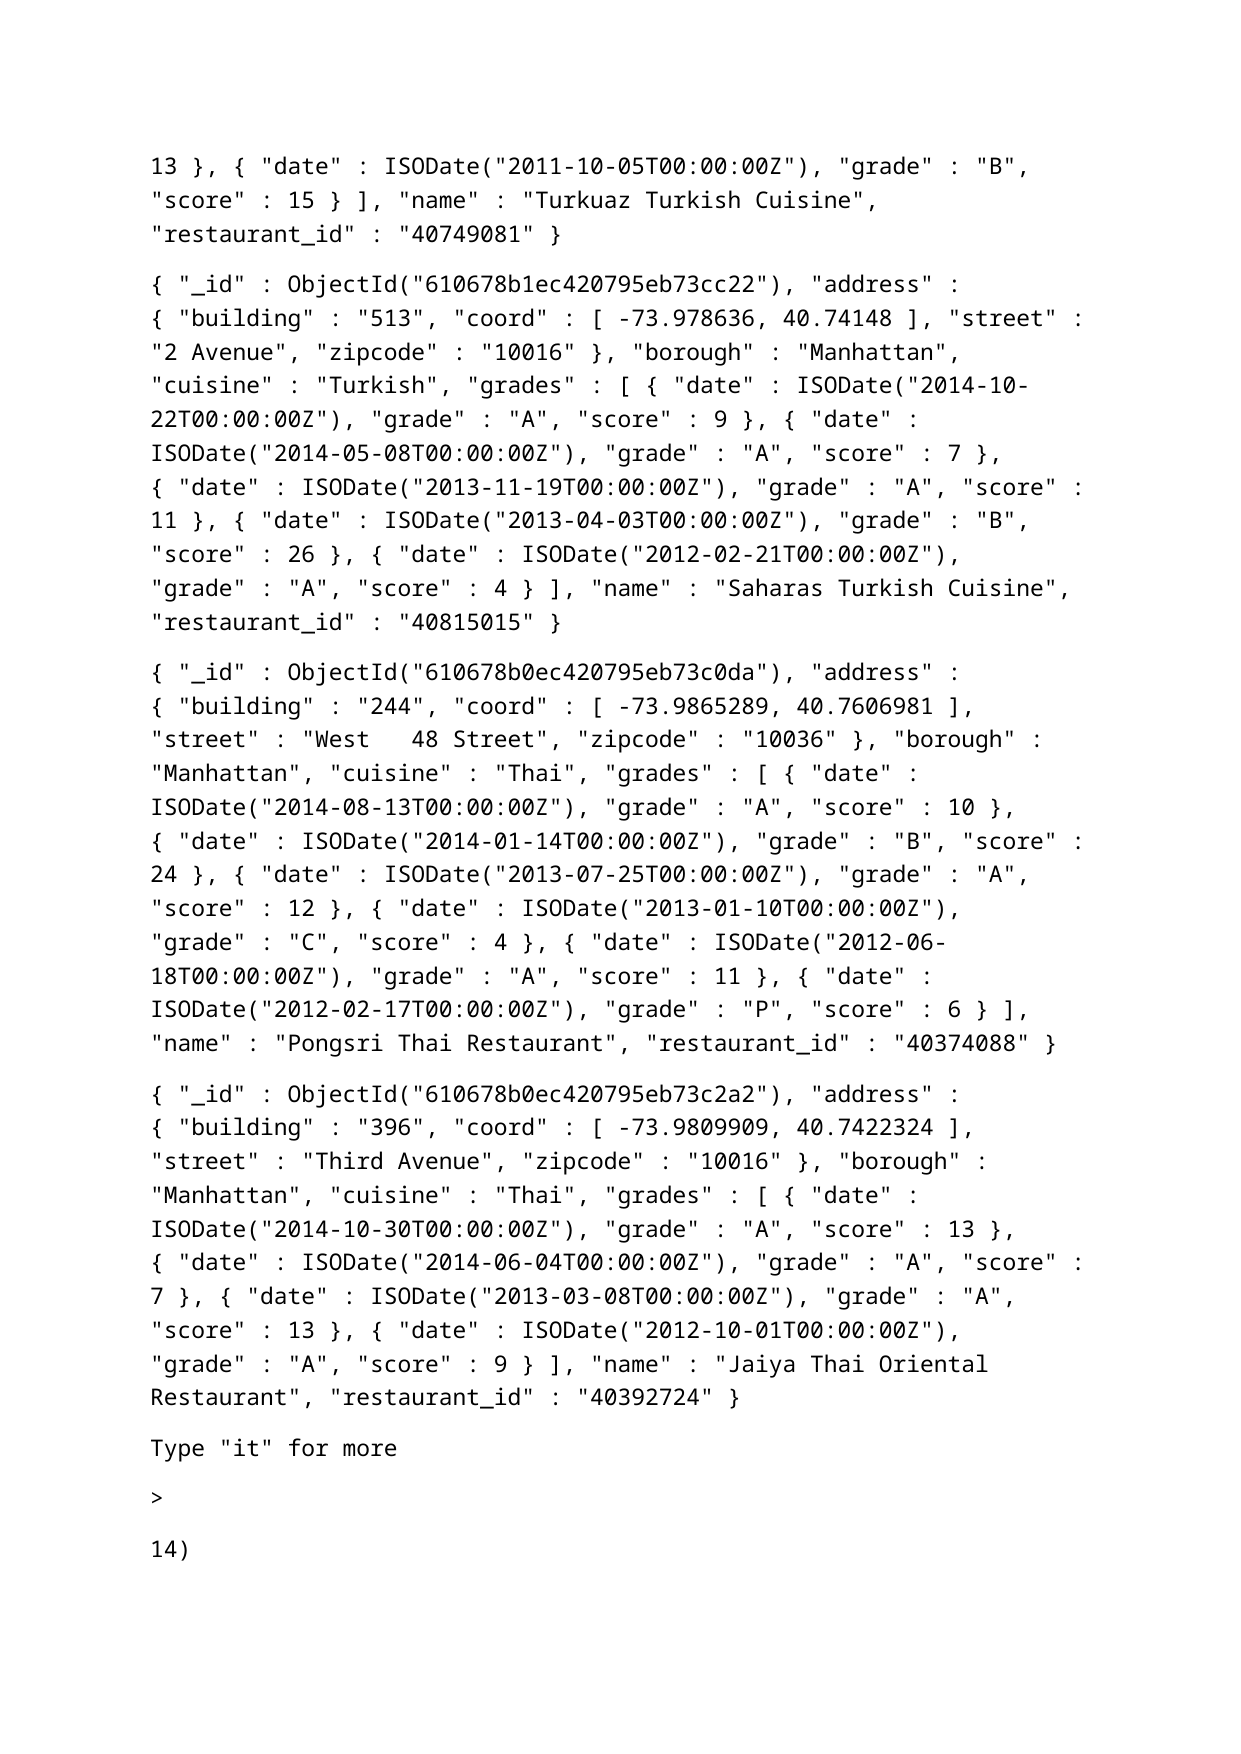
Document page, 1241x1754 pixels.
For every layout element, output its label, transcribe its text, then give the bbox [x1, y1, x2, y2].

text 14) [150, 1532, 1090, 1564]
text { "_id" : ObjectId("610678b0ec420795eb73c2a2"), "address" : { "building" : "396", "coord" : [ -73.9809909, 40.7422324 ], "street" : "Third Avenue", "zipcode" : "10016" }, "borough" : "Manhattan", "cuisine" : "Thai", "grades" : [ { "date" : ISODate("2014-10-30T00:00:00Z"), "grade" : "A", "score" : 13 }, { "date" : ISODate("2014-06-04T00:00:00Z"), "grade" : "A", "score" : 7 }, { "date" : ISODate("2013-03-08T00:00:00Z"), "grade" : "A", "score" : 13 }, { "date" : ISODate("2012-10-01T00:00:00Z"), "grade" : "A", "score" : 9 } ], "name" : "Jaiya Thai Oriental Restaurant", "restaurant_id" : "40392724" } [150, 1077, 1090, 1412]
text > [150, 1482, 1090, 1513]
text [150, 150, 1090, 249]
text Type "it" for more [150, 1432, 1090, 1463]
text { "_id" : ObjectId("610678b0ec420795eb73c0da"), "address" : { "building" : "244", "coord" : [ -73.9865289, 40.7606981 ], "street" : "West 48 Street", "zipcode" : "10036" }, "borough" : "Manhattan", "cuisine" : "Thai", "grades" : [ { "date" : ISODate("2014-08-13T00:00:00Z"), "grade" : "A", "score" : 10 }, { "date" : ISODate("2014-01-14T00:00:00Z"), "grade" : "B", "score" : 24 }, { "date" : ISODate("2013-07-25T00:00:00Z"), "grade" : "A", "score" : 12 }, { "date" : ISODate("2013-01-10T00:00:00Z"), "grade" : "C", "score" : 4 }, { "date" : ISODate("2012-06-18T00:00:00Z"), "grade" : "A", "score" : 11 }, { "date" : ISODate("2012-02-17T00:00:00Z"), "grade" : "P", "score" : 6 } ], "name" : "Pongsri Thai Restaurant", "restaurant_id" : "40374088" } [150, 656, 1090, 1058]
text { "_id" : ObjectId("610678b1ec420795eb73cc22"), "address" : { "building" : "513", "coord" : [ -73.978636, 40.74148 ], "street" : "2 Avenue", "zipcode" : "10016" }, "borough" : "Manhattan", "cuisine" : "Turkish", "grades" : [ { "date" : ISODate("2014-10-22T00:00:00Z"), "grade" : "A", "score" : 9 }, { "date" : ISODate("2014-05-08T00:00:00Z"), "grade" : "A", "score" : 7 }, { "date" : ISODate("2013-11-19T00:00:00Z"), "grade" : "A", "score" : 11 }, { "date" : ISODate("2013-04-03T00:00:00Z"), "grade" : "B", "score" : 26 }, { "date" : ISODate("2012-02-21T00:00:00Z"), "grade" : "A", "score" : 4 } ], "name" : "Saharas Turkish Cuisine", "restaurant_id" : "40815015" } [150, 268, 1090, 637]
